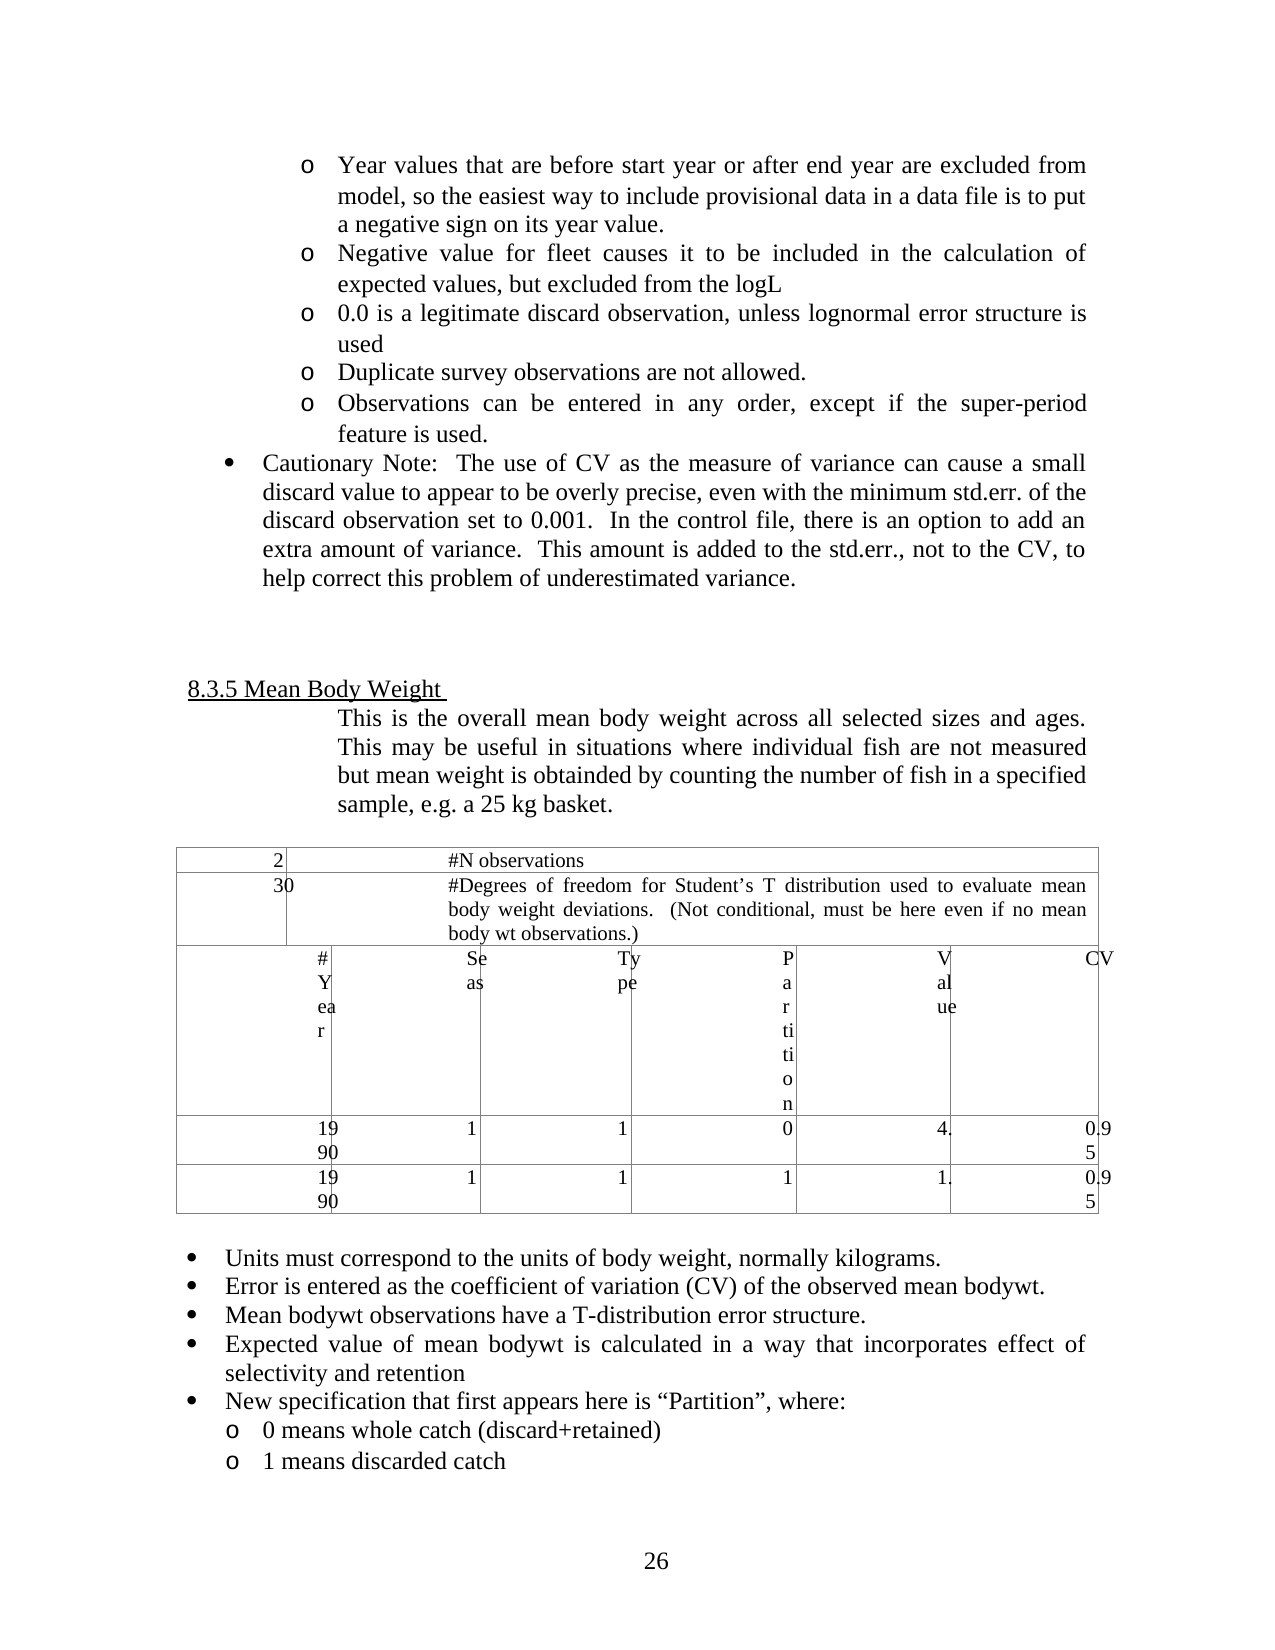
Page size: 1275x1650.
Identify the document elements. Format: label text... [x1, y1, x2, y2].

list 1 means discarded catch [225, 1446, 1087, 1477]
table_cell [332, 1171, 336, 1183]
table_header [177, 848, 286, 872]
list 0 means whole catch (discard+retained) [225, 1415, 1087, 1446]
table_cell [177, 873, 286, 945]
list Negative value for fleet causes it to be included in the calculation of expected values, but excluded from the logL [300, 238, 1087, 298]
subtitle 8.3.5 Mean Body Weight [187, 674, 1087, 703]
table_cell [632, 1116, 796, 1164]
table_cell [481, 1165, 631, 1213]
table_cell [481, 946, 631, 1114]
text This is the overall mean body weight across all selected sizes and ages. This may be useful in situations where individual fish are not measured but mean weight is obtainded by counting the number of fish in a specified sample, e.g. a 25 kg basket. [337, 703, 1087, 818]
list Expected value of mean bodywt is calculated in a way that incorporates effect of selectivity and retention [187, 1329, 1087, 1386]
list New specification that first appears here is “Partition”, where: [187, 1386, 1087, 1415]
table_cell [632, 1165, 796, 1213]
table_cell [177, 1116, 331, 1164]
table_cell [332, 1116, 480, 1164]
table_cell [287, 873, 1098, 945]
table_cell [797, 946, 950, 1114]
list Cautionary Note: The use of CV as the measure of variance can cause a small discard value to appear to be overly precise, even with the minimum std.err. of the discard observation set to 0.001. In the control file, there is an option to add an extra amount of variance. This amount is added to the std.err., not to the CV, to help correct this problem of underestimated variance. [225, 448, 1087, 592]
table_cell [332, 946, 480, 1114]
list Units must correspond to the units of body weight, normally kilograms. [187, 1243, 1087, 1271]
list Error is entered as the coefficient of variation (CV) of the observed mean bodywt. [187, 1271, 1087, 1300]
list Year values that are before start year or after end year are excluded from model, so the easiest way to include provisional data in a data file is to put a negative sign on its year value. [300, 150, 1087, 238]
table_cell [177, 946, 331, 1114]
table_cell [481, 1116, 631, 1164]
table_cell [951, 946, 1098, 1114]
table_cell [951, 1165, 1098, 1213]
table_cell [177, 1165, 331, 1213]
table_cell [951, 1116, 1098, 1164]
list Duplicate survey observations are not allowed. [300, 357, 1087, 388]
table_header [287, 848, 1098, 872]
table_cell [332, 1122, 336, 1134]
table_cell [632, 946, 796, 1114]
list Observations can be entered in any order, except if the super-period feature is used. [300, 388, 1087, 448]
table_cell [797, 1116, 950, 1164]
list 0.0 is a legitimate discard observation, unless lognormal error structure is used [300, 298, 1087, 357]
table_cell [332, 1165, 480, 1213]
list Mean bodywt observations have a T-distribution error structure. [187, 1300, 1087, 1329]
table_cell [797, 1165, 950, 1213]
